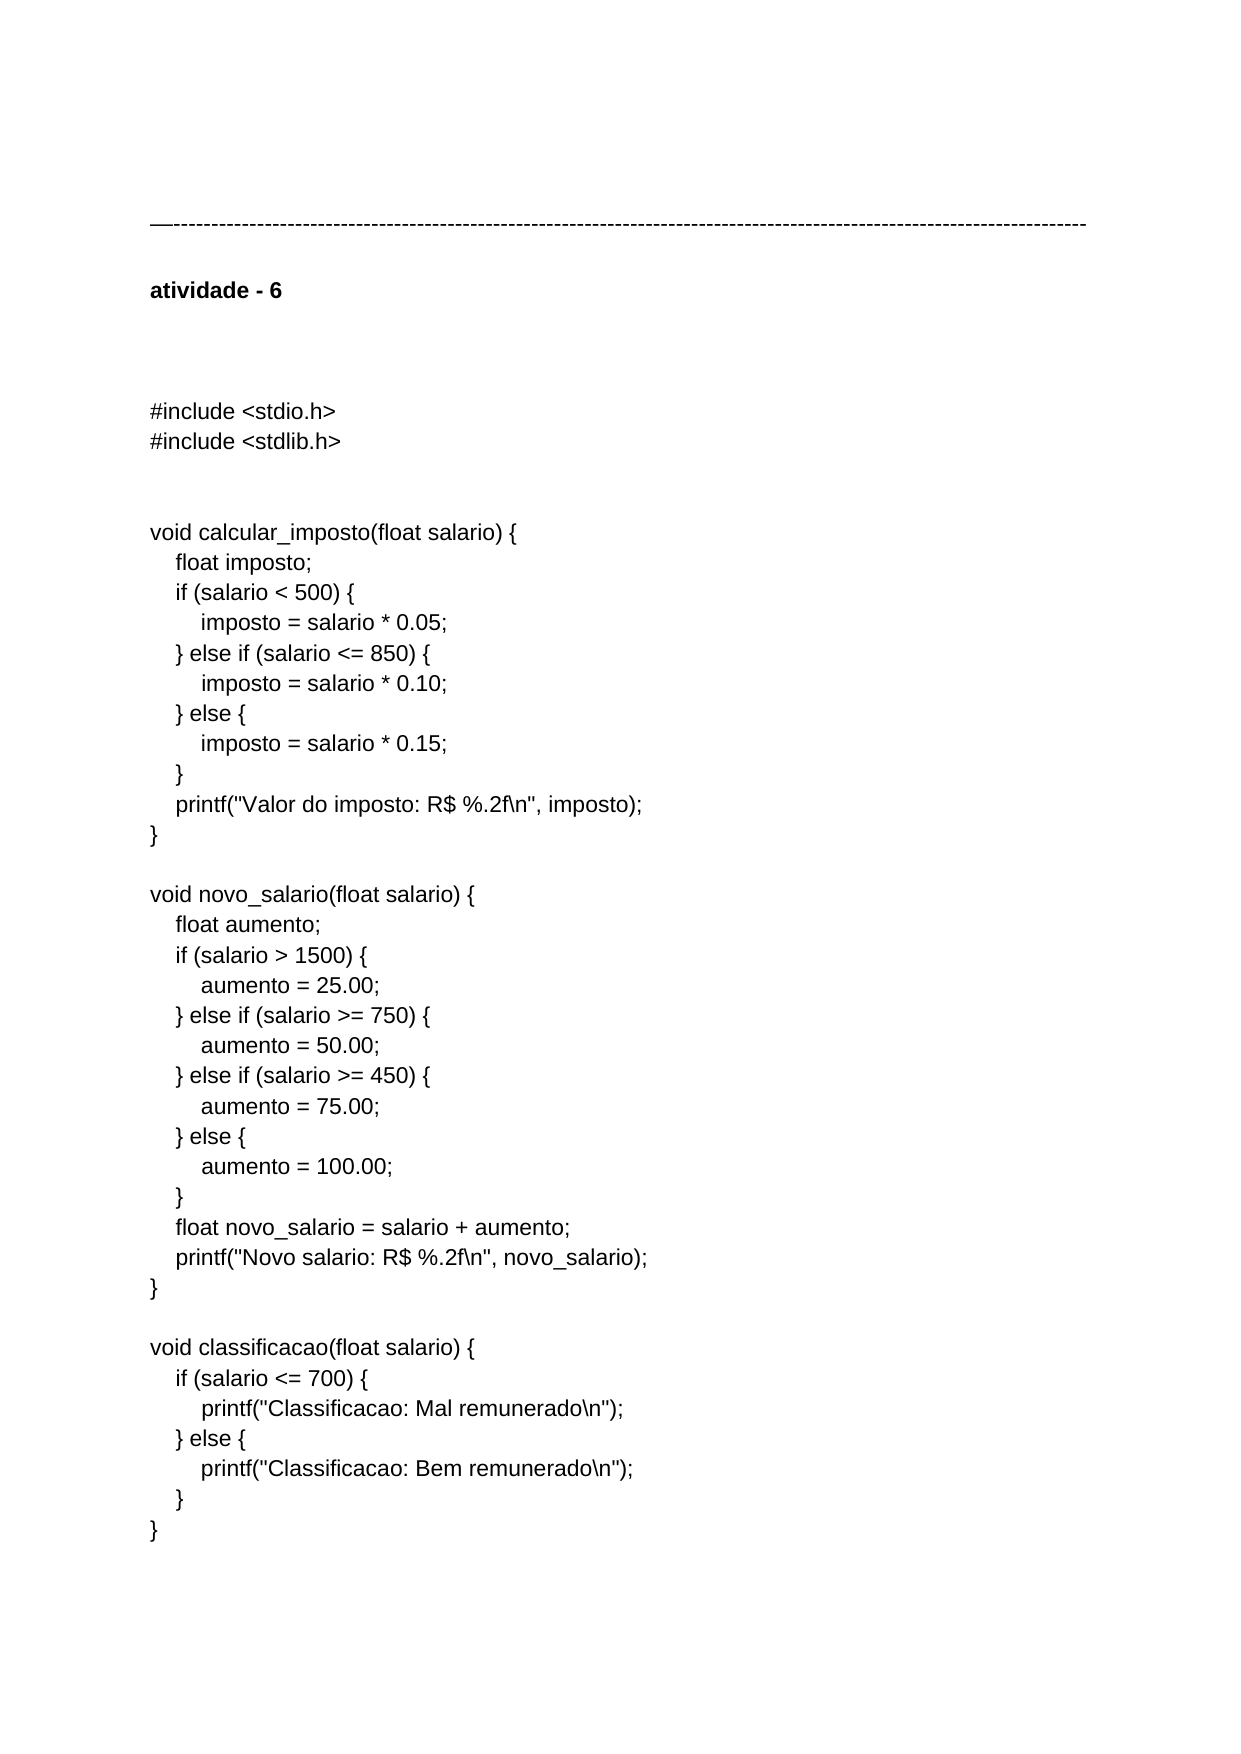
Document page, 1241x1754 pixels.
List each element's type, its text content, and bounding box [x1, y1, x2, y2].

text } [150, 1485, 1090, 1512]
text } [150, 760, 1090, 787]
text } [150, 1516, 1090, 1542]
text —------------------------------------------------------------------------------------------------------------------------ [150, 210, 1090, 237]
text void novo_salario(float salario) { [150, 881, 1090, 907]
text } else { [150, 700, 1090, 726]
text } [150, 1274, 1090, 1300]
text printf("Classificacao: Mal remunerado\n"); [150, 1395, 1090, 1421]
text imposto = salario * 0.10; [150, 670, 1090, 696]
text void classificacao(float salario) { [150, 1334, 1090, 1361]
text } [150, 1183, 1090, 1209]
text imposto = salario * 0.15; [150, 730, 1090, 756]
text printf("Novo salario: R$ %.2f\n", novo_salario); [150, 1244, 1090, 1270]
text if (salario <= 700) { [150, 1364, 1090, 1391]
text } else if (salario >= 750) { [150, 1002, 1090, 1028]
text } else if (salario <= 850) { [150, 639, 1090, 666]
text aumento = 100.00; [150, 1153, 1090, 1179]
text printf("Classificacao: Bem remunerado\n"); [150, 1455, 1090, 1481]
text aumento = 75.00; [150, 1093, 1090, 1119]
text } else { [150, 1123, 1090, 1149]
text #include <stdlib.h> [150, 428, 1090, 454]
text if (salario < 500) { [150, 579, 1090, 605]
text } else if (salario >= 450) { [150, 1062, 1090, 1089]
text } [150, 821, 1090, 847]
text float imposto; [150, 549, 1090, 575]
text void calcular_imposto(float salario) { [150, 519, 1090, 545]
text if (salario > 1500) { [150, 942, 1090, 968]
text printf("Valor do imposto: R$ %.2f\n", imposto); [150, 791, 1090, 817]
text float novo_salario = salario + aumento; [150, 1213, 1090, 1240]
text } else { [150, 1425, 1090, 1451]
text aumento = 50.00; [150, 1032, 1090, 1058]
text float aumento; [150, 911, 1090, 938]
text imposto = salario * 0.05; [150, 609, 1090, 636]
text #include <stdio.h> [150, 398, 1090, 424]
text atividade - 6 [150, 277, 1090, 303]
text aumento = 25.00; [150, 972, 1090, 998]
